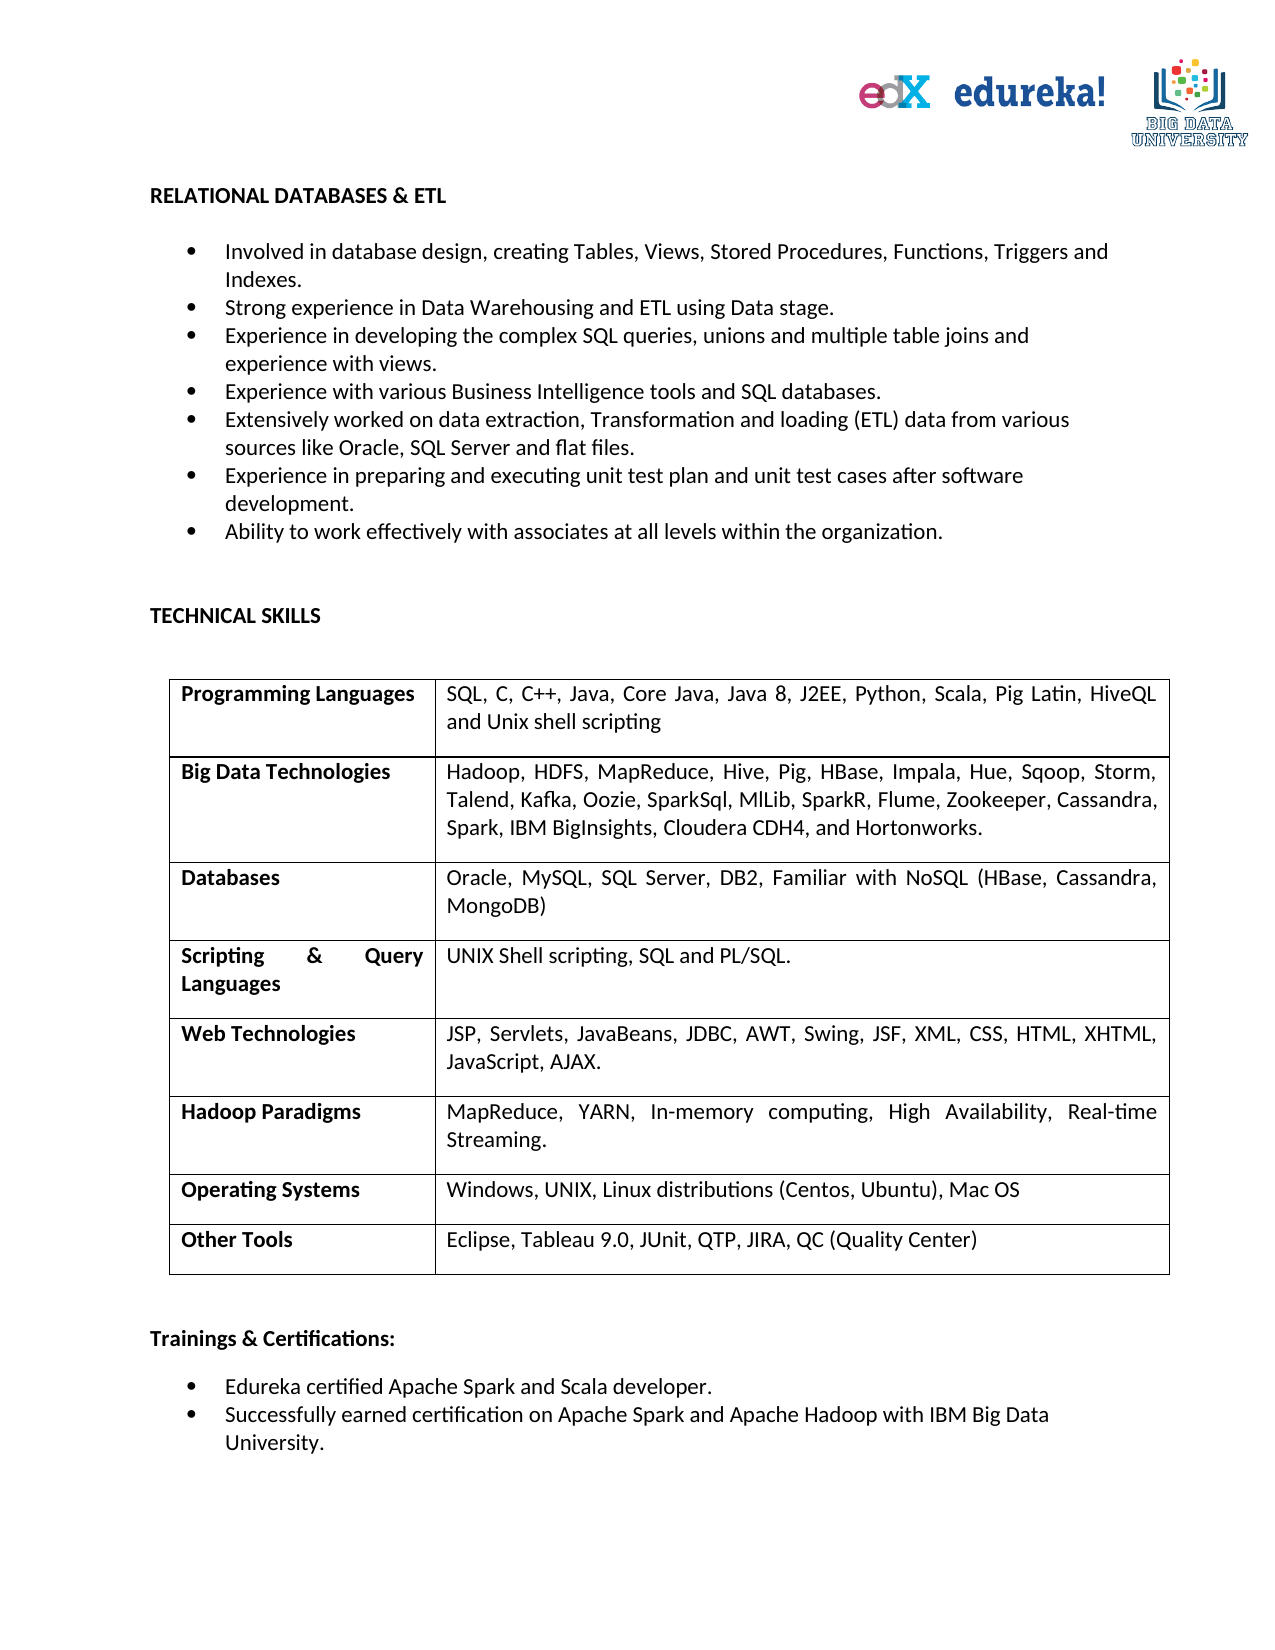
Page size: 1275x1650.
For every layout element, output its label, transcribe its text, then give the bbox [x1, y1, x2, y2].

text RELATIONAL DATABASES & ETL [150, 181, 1125, 209]
table_cell Hadoop, HDFS, MapReduce, Hive, Pig, HBase, Impala, Hue, Sqoop, Storm, Talend, Kafka, Oozie, SparkSql, MlLib, SparkR, Flume, Zookeeper, Cassandra, Spark, IBM BigInsights, Cloudera CDH4, and Hortonworks. [436, 758, 1169, 862]
table_cell Eclipse, Tableau 9.0, JUnit, QTP, JIRA, QC (Quality Center) [436, 1225, 1169, 1274]
list Experience in preparing and executing unit test plan and unit test cases after software development. [187, 461, 1125, 517]
table_cell Scripting & Query Languages [170, 941, 435, 1018]
picture [952, 66, 1108, 123]
table_cell Operating Systems [170, 1175, 435, 1224]
list Successfully earned certification on Apache Spark and Apache Hadoop with IBM Big Data University. [187, 1401, 1125, 1457]
table_cell Windows, UNIX, Linux distributions (Centos, Ubuntu), Mac OS [436, 1175, 1169, 1224]
table_cell MapReduce, YARN, In-memory computing, High Availability, Real-time Streaming. [436, 1097, 1169, 1174]
list Experience with various Business Intelligence tools and SQL databases. [187, 377, 1125, 405]
list Involved in database design, creating Tables, Views, Stored Procedures, Functions, Triggers and Indexes. [187, 237, 1125, 293]
list Ability to work effectively with associates at all levels within the organization. [187, 517, 1125, 546]
list Strong experience in Data Warehousing and ETL using Data stage. [187, 293, 1125, 321]
table_cell Hadoop Paradigms [170, 1097, 435, 1174]
picture [1127, 56, 1252, 149]
list Experience in developing the complex SQL queries, unions and multiple table joins and experience with views. [187, 321, 1125, 377]
table_cell Oracle, MySQL, SQL Server, DB2, Familiar with NoSQL (HBase, Cassandra, MongoDB) [436, 863, 1169, 940]
table_cell Big Data Technologies [170, 758, 435, 862]
table_cell UNIX Shell scripting, SQL and PL/SQL. [436, 941, 1169, 1018]
table_header SQL, C, C++, Java, Core Java, Java 8, J2EE, Python, Scala, Pig Latin, HiveQL and Unix shell scripting [436, 680, 1169, 756]
table_cell JSP, Servlets, JavaBeans, JDBC, AWT, Swing, JSF, XML, CSS, HTML, XHTML, JavaScript, AJAX. [436, 1019, 1169, 1096]
table_cell Databases [170, 863, 435, 940]
table_cell Web Technologies [170, 1019, 435, 1096]
table_header Programming Languages [170, 680, 435, 756]
list Extensively worked on data extraction, Transformation and loading (ETL) data from various sources like Oracle, SQL Server and flat files. [187, 405, 1125, 461]
picture [856, 52, 934, 130]
table_cell Other Tools [170, 1225, 435, 1274]
list Edureka certified Apache Spark and Scala developer. [187, 1372, 1125, 1401]
text TECHNICAL SKILLS [150, 602, 1125, 629]
text Trainings & Certifications: [150, 1324, 1125, 1352]
